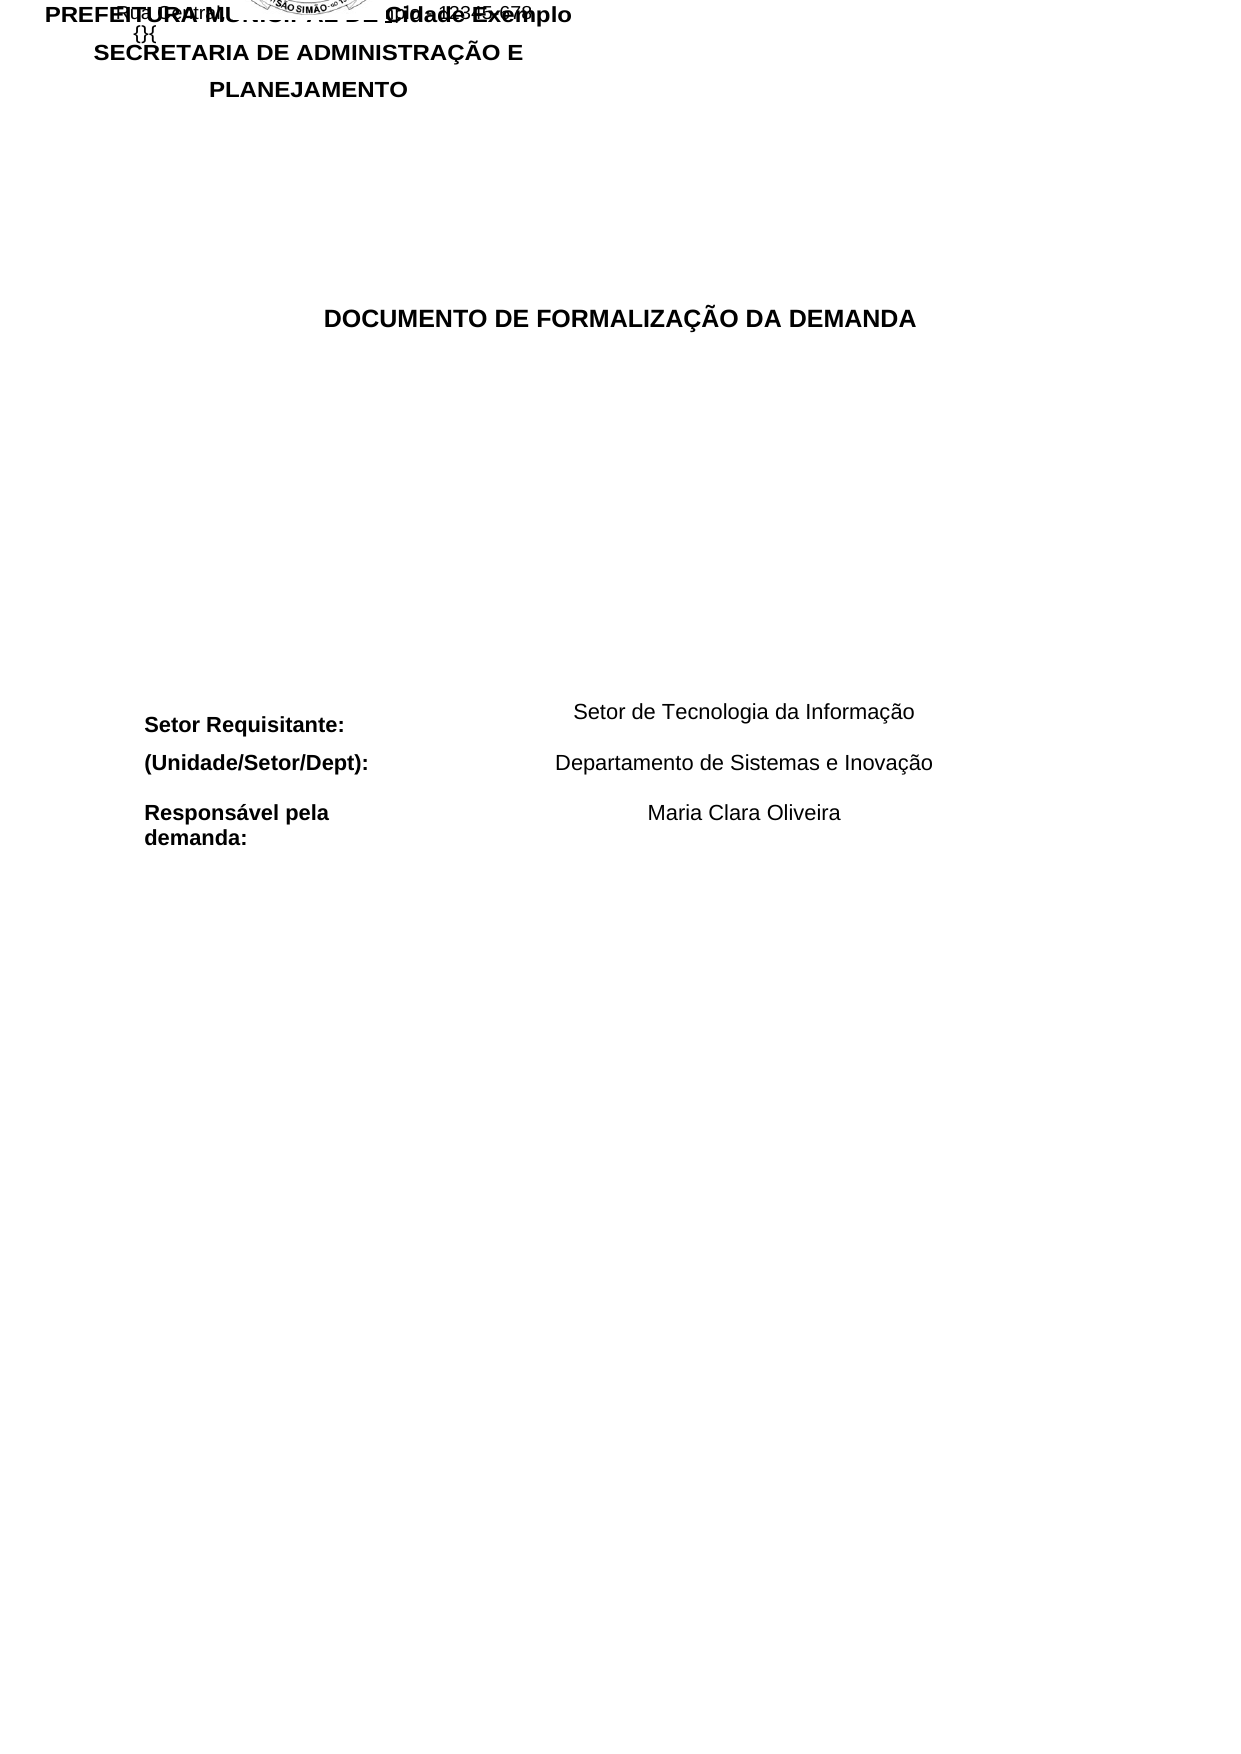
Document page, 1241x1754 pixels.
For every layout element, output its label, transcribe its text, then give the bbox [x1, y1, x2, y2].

table_cell Responsável pela demanda: [133, 800, 380, 850]
picture [233, 0, 386, 20]
table_header Setor Requisitante: [133, 699, 380, 749]
text DOCUMENTO DE FORMALIZAÇÃO DA DEMANDA [133, 304, 1107, 332]
table_cell (Unidade/Setor/Dept): [133, 750, 380, 800]
table_header Setor de Tecnologia da Informação [380, 699, 1108, 749]
table_cell Maria Clara Oliveira [380, 800, 1108, 850]
table_cell Departamento de Sistemas e Inovação [380, 750, 1108, 800]
